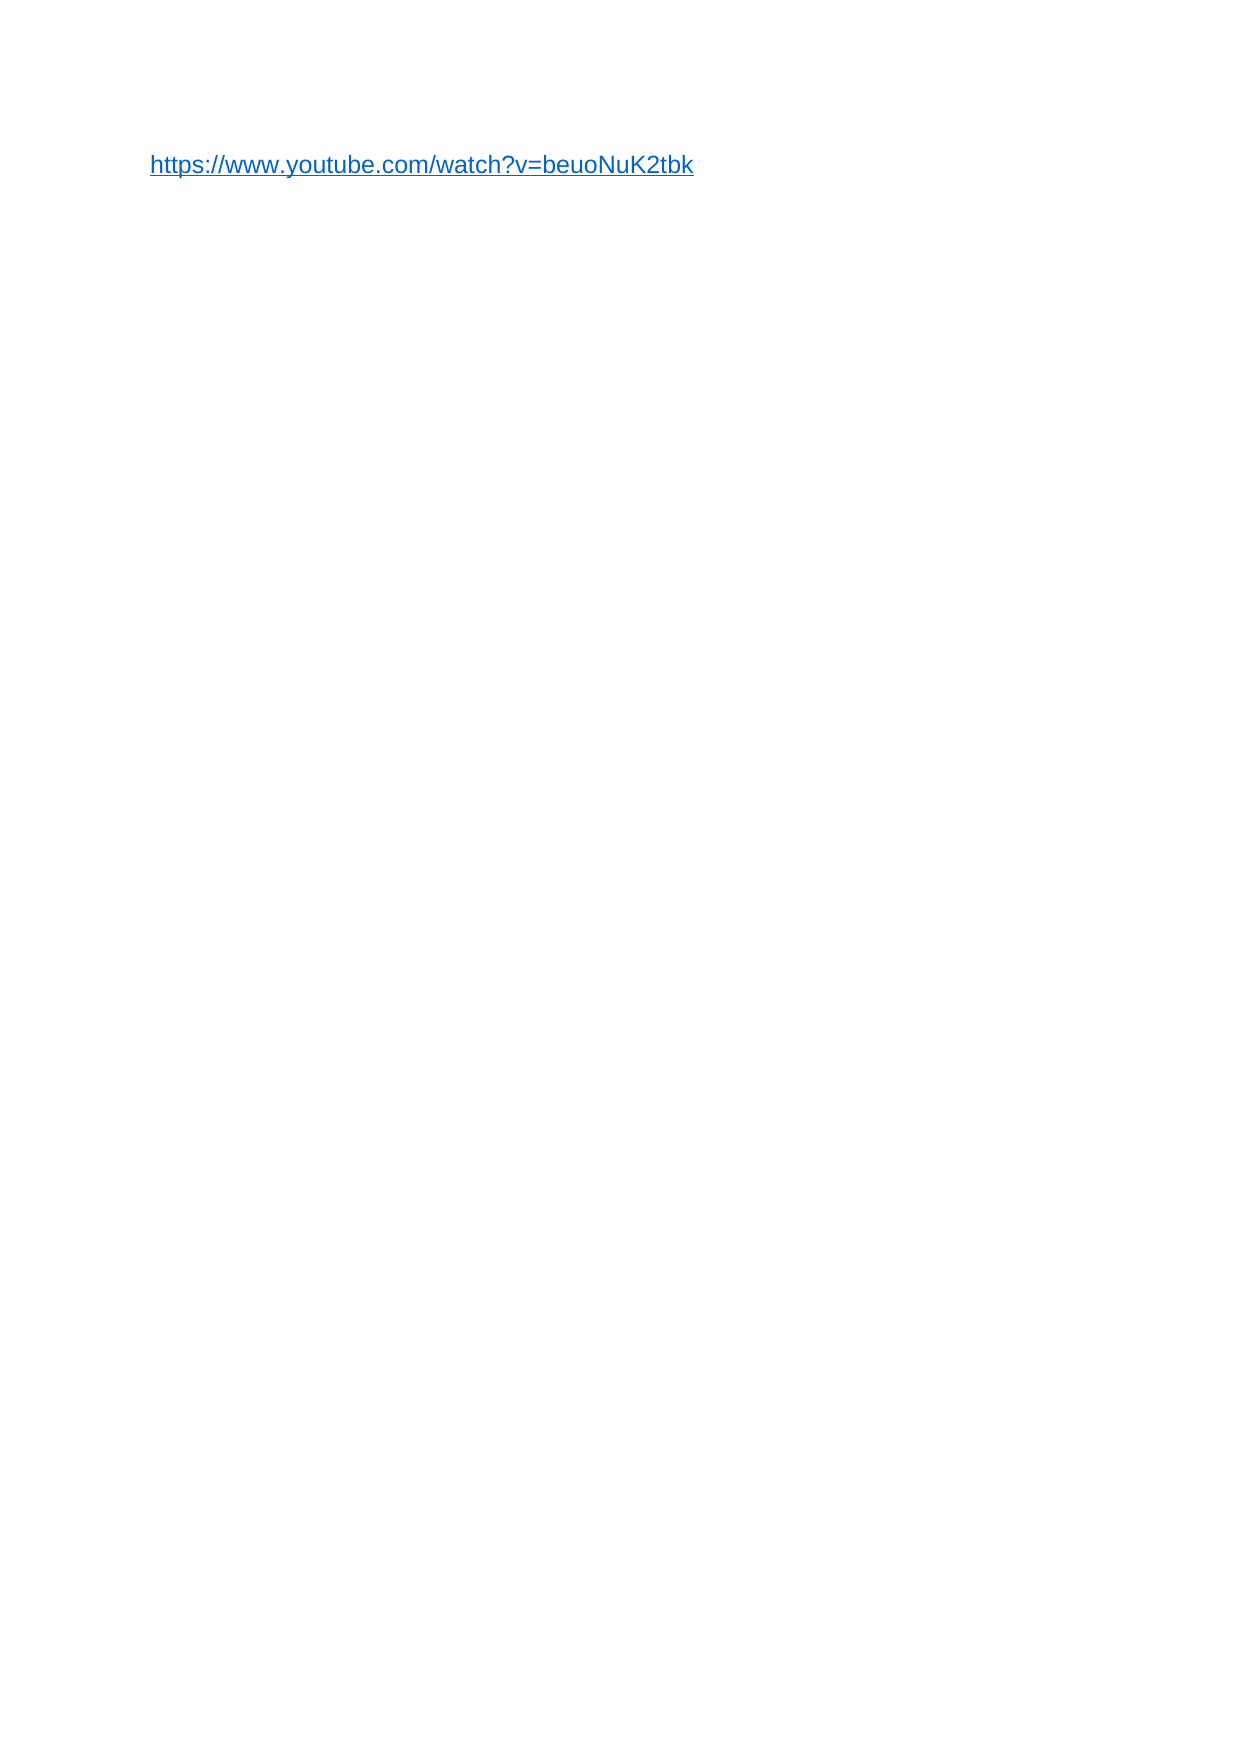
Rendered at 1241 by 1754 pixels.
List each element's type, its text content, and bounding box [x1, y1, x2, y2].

text https://www.youtube.com/watch?v=beuoNuK2tbk [150, 150, 1090, 179]
